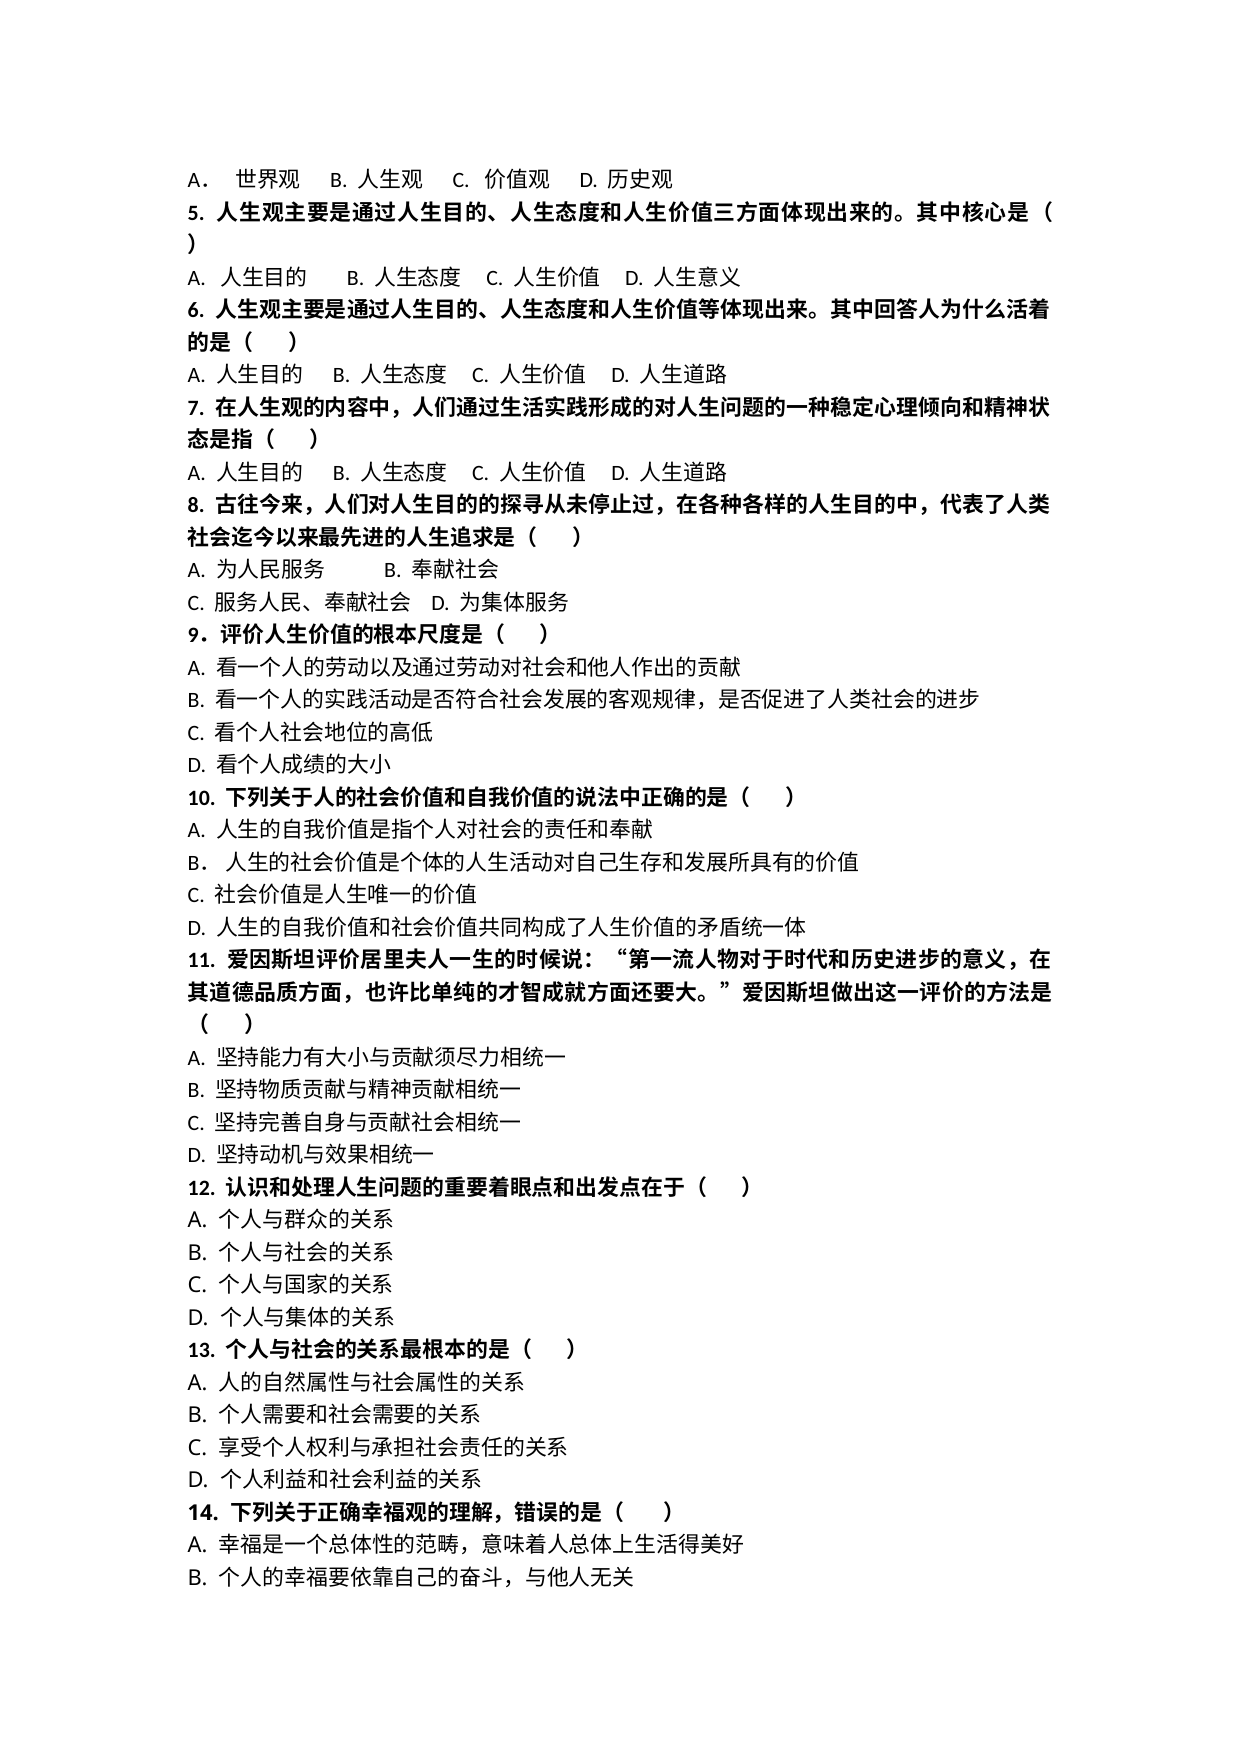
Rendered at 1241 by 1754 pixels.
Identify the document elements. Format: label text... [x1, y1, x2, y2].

text D. 个人与集体的关系 [187, 1299, 1053, 1332]
text B. 个人与社会的关系 [187, 1234, 1053, 1267]
list 世界观 B. 人生观 C. 价值观 D. 历史观 [187, 162, 1053, 194]
text B. 坚持物质贡献与精神贡献相统一 [187, 1072, 1053, 1104]
text A. 个人与群众的关系 [187, 1202, 1053, 1234]
text 10. 下列关于人的社会价值和自我价值的说法中正确的是（ ） [187, 779, 1053, 812]
text 9．评价人生价值的根本尺度是（ ） [187, 617, 1053, 649]
text B. 个人的幸福要依靠自己的奋斗，与他人无关 [187, 1559, 1053, 1592]
text 5. 人生观主要是通过人生目的、人生态度和人生价值三方面体现出来的。其中核心是（ ） [187, 194, 1053, 259]
text A. 看一个人的劳动以及通过劳动对社会和他人作出的贡献 [187, 649, 1053, 682]
text A. 坚持能力有大小与贡献须尽力相统一 [187, 1039, 1053, 1072]
text C. 个人与国家的关系 [187, 1267, 1053, 1299]
list 人生目的 B. 人生态度 C. 人生价值 D. 人生意义 [187, 259, 1053, 292]
text B. 看一个人的实践活动是否符合社会发展的客观规律，是否促进了人类社会的进步 [187, 682, 1053, 714]
text 6. 人生观主要是通过人生目的、人生态度和人生价值等体现出来。其中回答人为什么活着的是（ ） [187, 292, 1053, 357]
text A. 人生的自我价值是指个人对社会的责任和奉献 [187, 812, 1053, 844]
text A. 人生目的 B. 人生态度 C. 人生价值 D. 人生道路 [187, 357, 1053, 389]
text 14. 下列关于正确幸福观的理解，错误的是（ ） [187, 1494, 1053, 1527]
text A. 为人民服务 B. 奉献社会 [187, 552, 1053, 584]
text C. 服务人民、奉献社会 D. 为集体服务 [187, 584, 1053, 617]
text A. 幸福是一个总体性的范畴，意味着人总体上生活得美好 [187, 1527, 1053, 1559]
text C. 坚持完善自身与贡献社会相统一 [187, 1104, 1053, 1137]
text D. 坚持动机与效果相统一 [187, 1137, 1053, 1169]
text A. 人生目的 B. 人生态度 C. 人生价值 D. 人生道路 [187, 454, 1053, 487]
text C. 社会价值是人生唯一的价值 [187, 877, 1053, 909]
text 13. 个人与社会的关系最根本的是（ ） [187, 1332, 1053, 1364]
text A. 人的自然属性与社会属性的关系 [187, 1364, 1053, 1397]
text 11. 爱因斯坦评价居里夫人一生的时候说：“第一流人物对于时代和历史进步的意义，在其道德品质方面，也许比单纯的才智成就方面还要大。”爱因斯坦做出这一评价的方法是（ ） [187, 942, 1053, 1039]
text 8. 古往今来，人们对人生目的的探寻从未停止过，在各种各样的人生目的中，代表了人类社会迄今以来最先进的人生追求是（ ） [187, 487, 1053, 552]
text B. 个人需要和社会需要的关系 [187, 1397, 1053, 1429]
text C. 看个人社会地位的高低 [187, 714, 1053, 747]
list 人生的社会价值是个体的人生活动对自己生存和发展所具有的价值 [187, 844, 1053, 877]
text 7. 在人生观的内容中，人们通过生活实践形成的对人生问题的一种稳定心理倾向和精神状态是指（ ） [187, 389, 1053, 454]
text C. 享受个人权利与承担社会责任的关系 [187, 1429, 1053, 1462]
text 12. 认识和处理人生问题的重要着眼点和出发点在于（ ） [187, 1169, 1053, 1202]
text D. 人生的自我价值和社会价值共同构成了人生价值的矛盾统一体 [187, 909, 1053, 942]
text D. 个人利益和社会利益的关系 [187, 1462, 1053, 1494]
text D. 看个人成绩的大小 [187, 747, 1053, 779]
